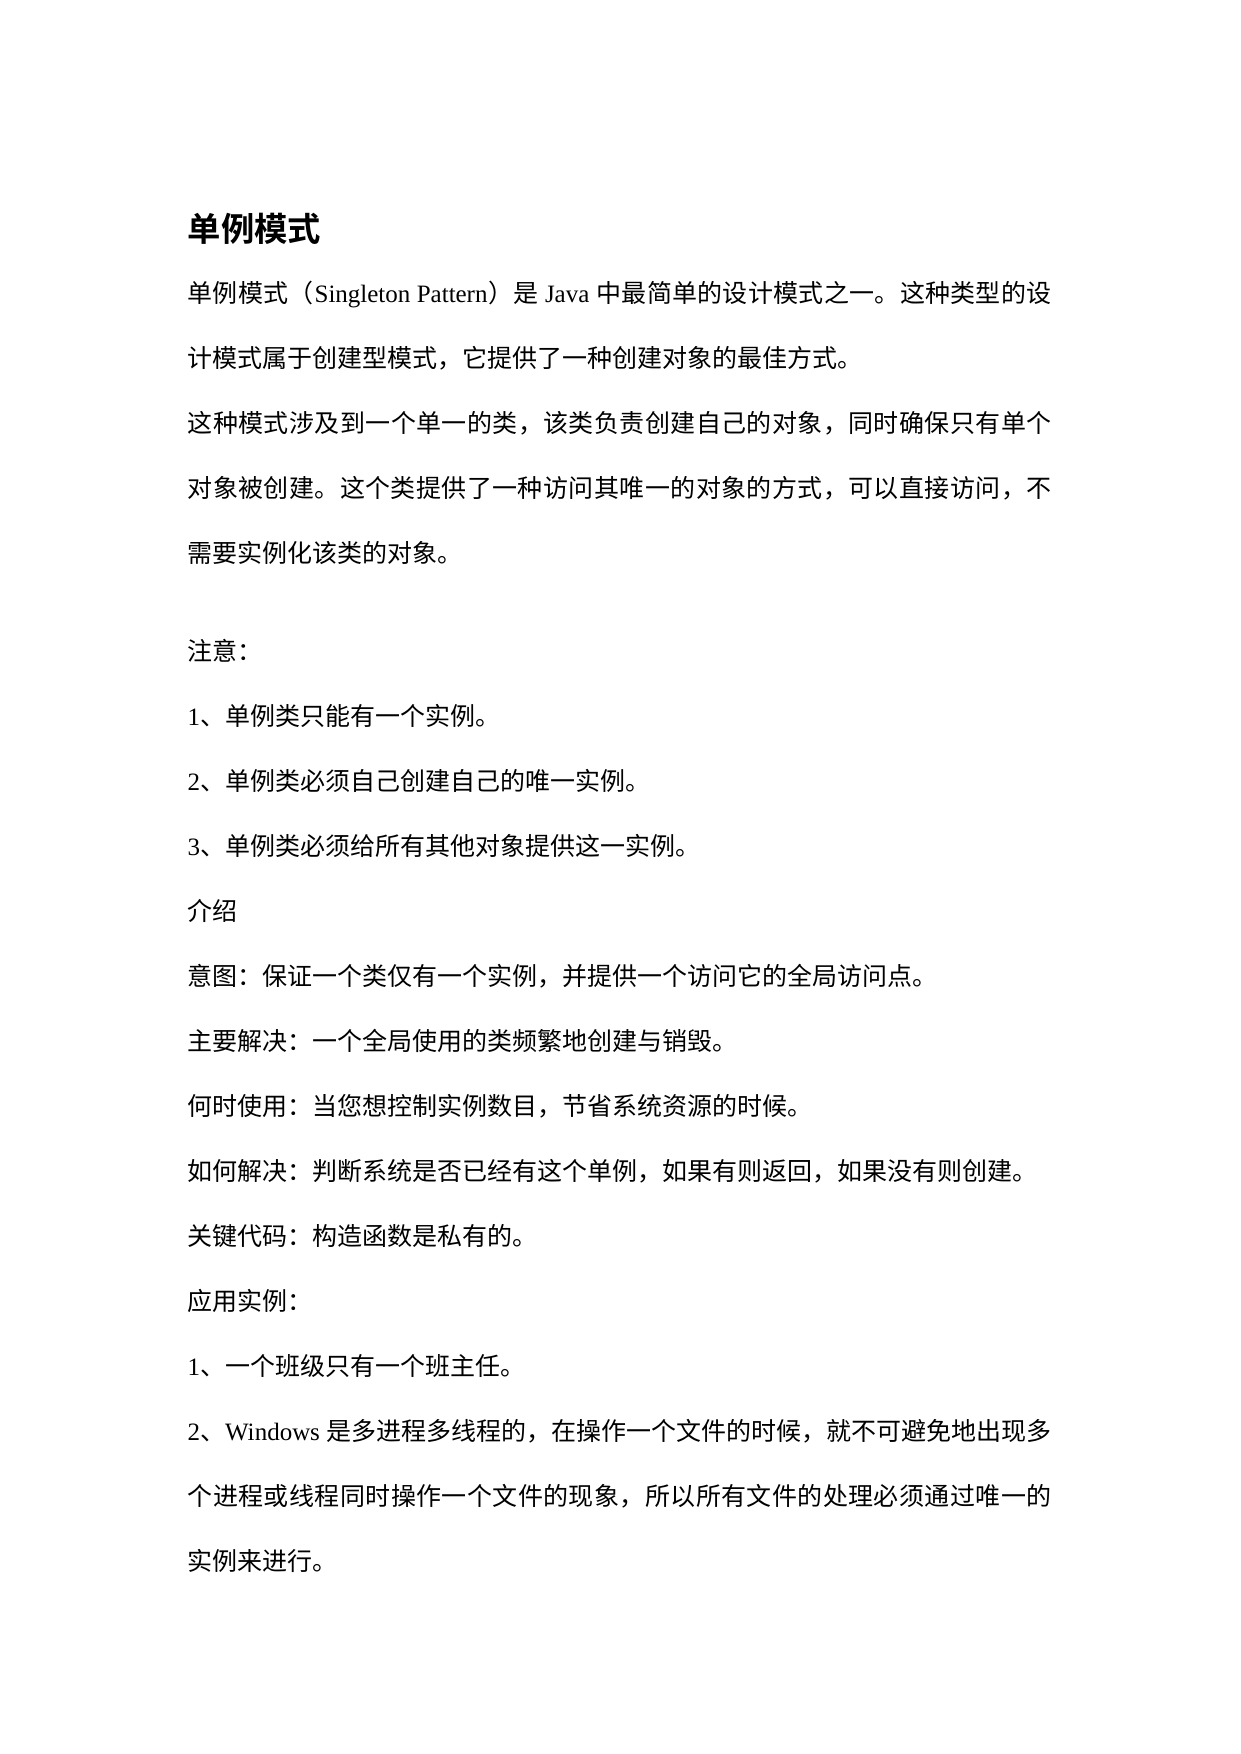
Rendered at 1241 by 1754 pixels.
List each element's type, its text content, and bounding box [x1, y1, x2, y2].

text 这种模式涉及到一个单一的类，该类负责创建自己的对象，同时确保只有单个对象被创建。这个类提供了一种访问其唯一的对象的方式，可以直接访问，不需要实例化该类的对象。 [187, 389, 1053, 584]
text 3、单例类必须给所有其他对象提供这一实例。 [187, 812, 1053, 877]
text 注意： [187, 617, 1053, 682]
text 单例模式 [187, 194, 1053, 259]
text 2、单例类必须自己创建自己的唯一实例。 [187, 747, 1053, 812]
text 主要解决：一个全局使用的类频繁地创建与销毁。 [187, 1007, 1053, 1072]
text 关键代码：构造函数是私有的。 [187, 1202, 1053, 1267]
text 如何解决：判断系统是否已经有这个单例，如果有则返回，如果没有则创建。 [187, 1137, 1053, 1202]
text 2、Windows 是多进程多线程的，在操作一个文件的时候，就不可避免地出现多个进程或线程同时操作一个文件的现象，所以所有文件的处理必须通过唯一的实例来进行。 [187, 1397, 1053, 1592]
text 何时使用：当您想控制实例数目，节省系统资源的时候。 [187, 1072, 1053, 1137]
text 1、一个班级只有一个班主任。 [187, 1332, 1053, 1397]
text 介绍 [187, 877, 1053, 942]
text 单例模式（Singleton Pattern）是 Java 中最简单的设计模式之一。这种类型的设计模式属于创建型模式，它提供了一种创建对象的最佳方式。 [187, 259, 1053, 389]
text 意图：保证一个类仅有一个实例，并提供一个访问它的全局访问点。 [187, 942, 1053, 1007]
text 应用实例： [187, 1267, 1053, 1332]
text 1、单例类只能有一个实例。 [187, 682, 1053, 747]
